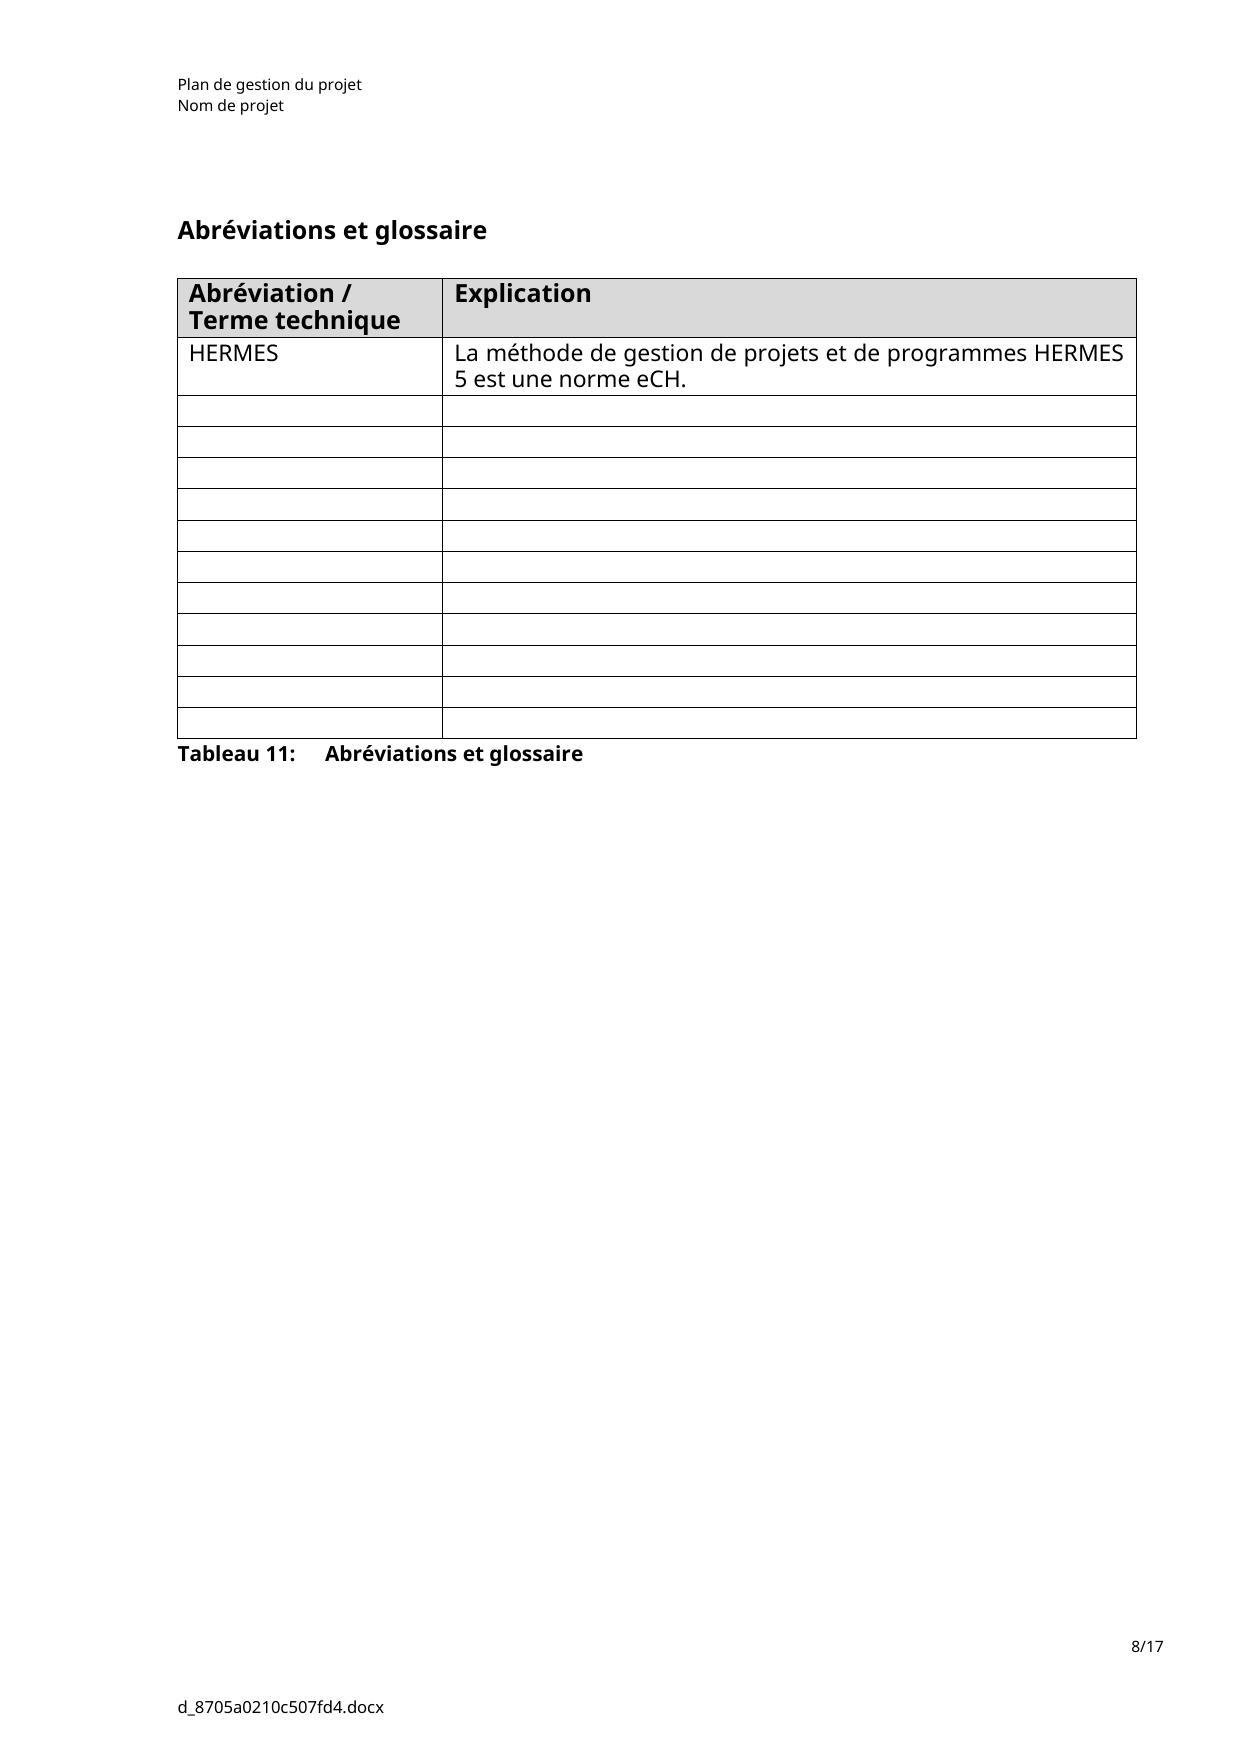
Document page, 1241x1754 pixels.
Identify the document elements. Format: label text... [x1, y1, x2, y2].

table_cell [443, 552, 1136, 582]
table_cell [443, 427, 1136, 457]
table_cell [178, 458, 442, 488]
table_cell [178, 646, 442, 676]
table_cell [443, 677, 1136, 707]
table_cell [443, 458, 1136, 488]
table_header Explication [443, 279, 1136, 337]
table_cell [178, 583, 442, 613]
table_cell [178, 614, 442, 644]
table_cell [178, 708, 442, 738]
table_cell [443, 489, 1136, 519]
table_cell [443, 521, 1136, 551]
table_cell [178, 552, 442, 582]
table_cell [178, 521, 442, 551]
table_cell [178, 396, 442, 426]
table_cell HERMES [178, 338, 442, 394]
text Tableau 11: Abréviations et glossaire [177, 739, 1122, 768]
table_cell [443, 583, 1136, 613]
table_header Abréviation / Terme technique [178, 279, 442, 337]
table_cell [178, 677, 442, 707]
table_cell [443, 646, 1136, 676]
table_cell La méthode de gestion de projets et de programmes HERMES 5 est une norme eCH. [443, 338, 1136, 394]
table_cell [178, 427, 442, 457]
text Abréviations et glossaire [177, 213, 1122, 247]
table_cell [443, 396, 1136, 426]
table_cell [443, 708, 1136, 738]
table_cell [443, 614, 1136, 644]
table_cell [178, 489, 442, 519]
